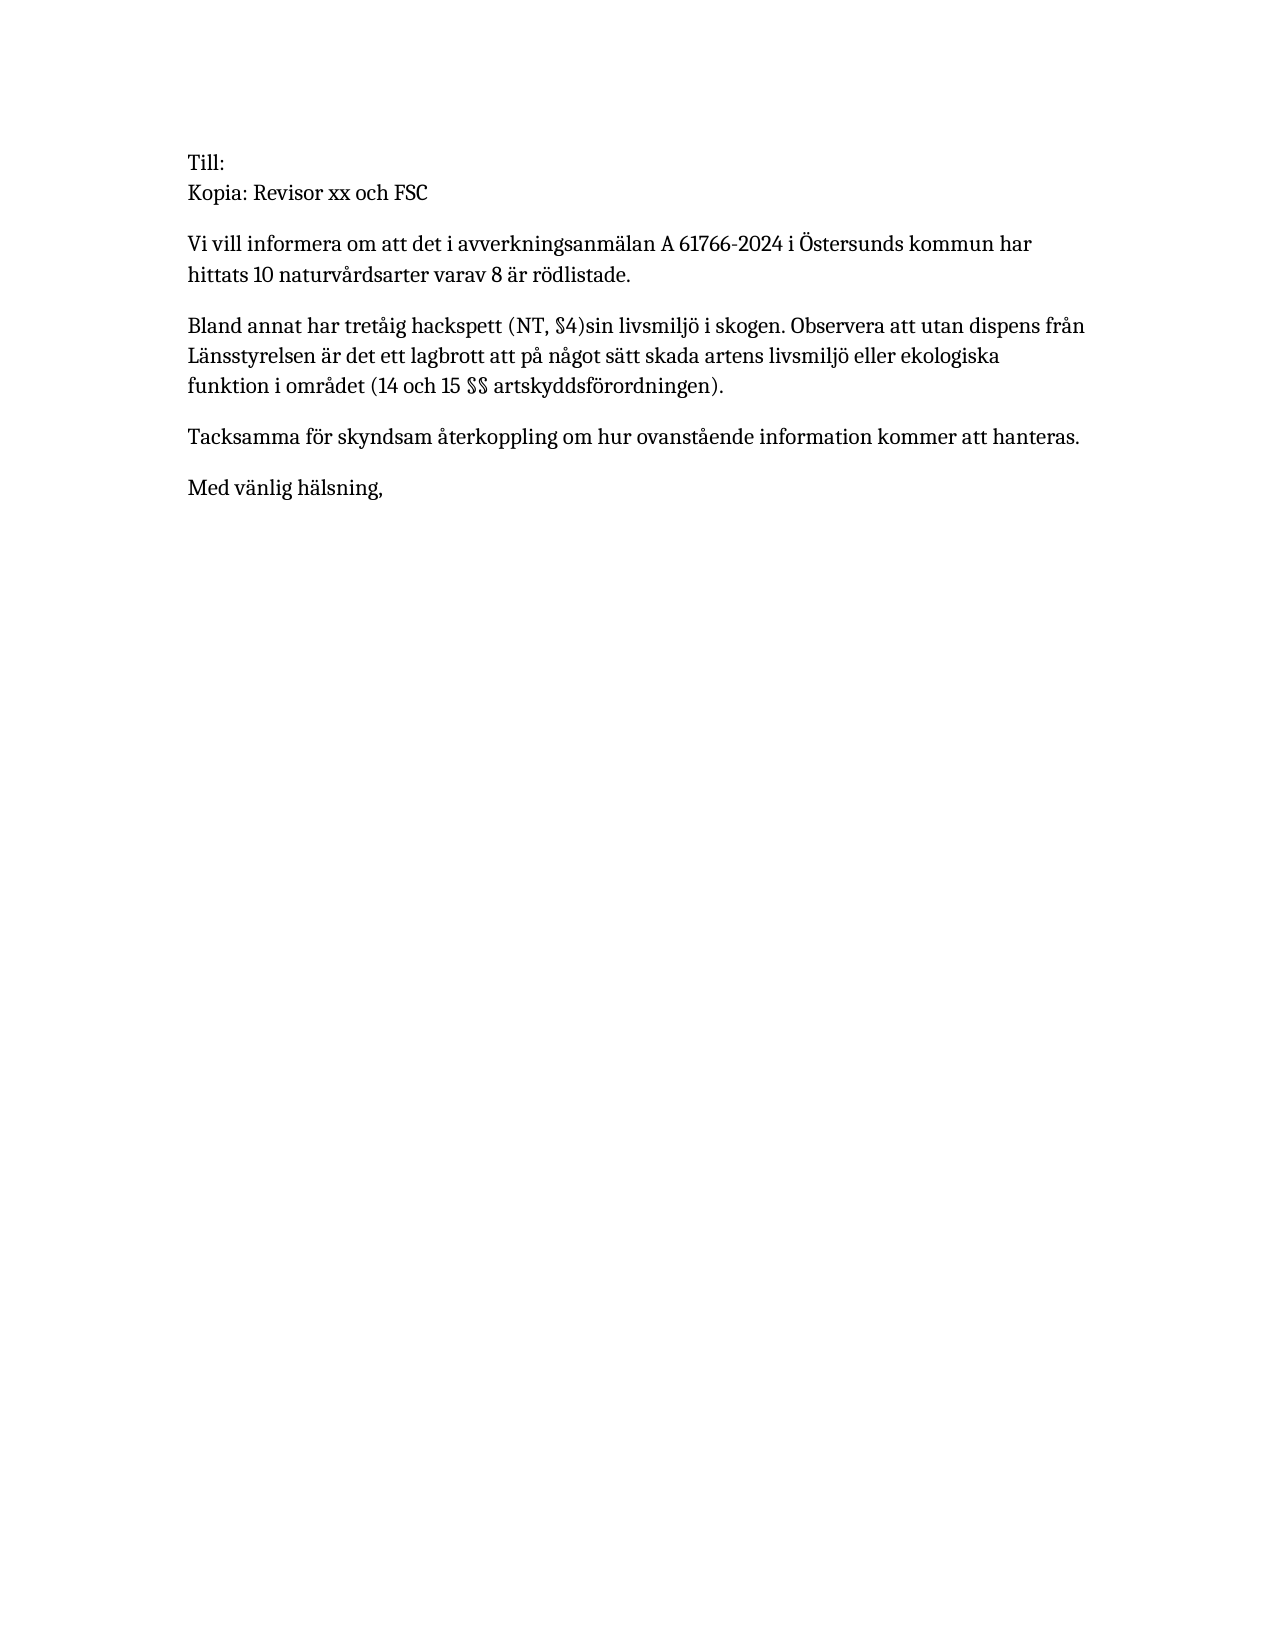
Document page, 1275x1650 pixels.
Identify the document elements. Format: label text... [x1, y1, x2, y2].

text Bland annat har tretåig hackspett (NT, §4)sin livsmiljö i skogen. Observera att utan dispens från Länsstyrelsen är det ett lagbrott att på något sätt skada artens livsmiljö eller ekologiska funktion i området (14 och 15 §§ artskyddsförordningen). [187, 312, 1087, 399]
text Med vänlig hälsning, [187, 475, 1087, 532]
text Vi vill informera om att det i avverkningsanmälan A 61766-2024 i Östersunds kommun har hittats 10 naturvårdsarter varav 8 är rödlistade. [187, 231, 1087, 288]
text Tacksamma för skyndsam återkoppling om hur ovanstående information kommer att hanteras. [187, 424, 1087, 450]
text Till: Kopia: Revisor xx och FSC [187, 150, 1087, 207]
